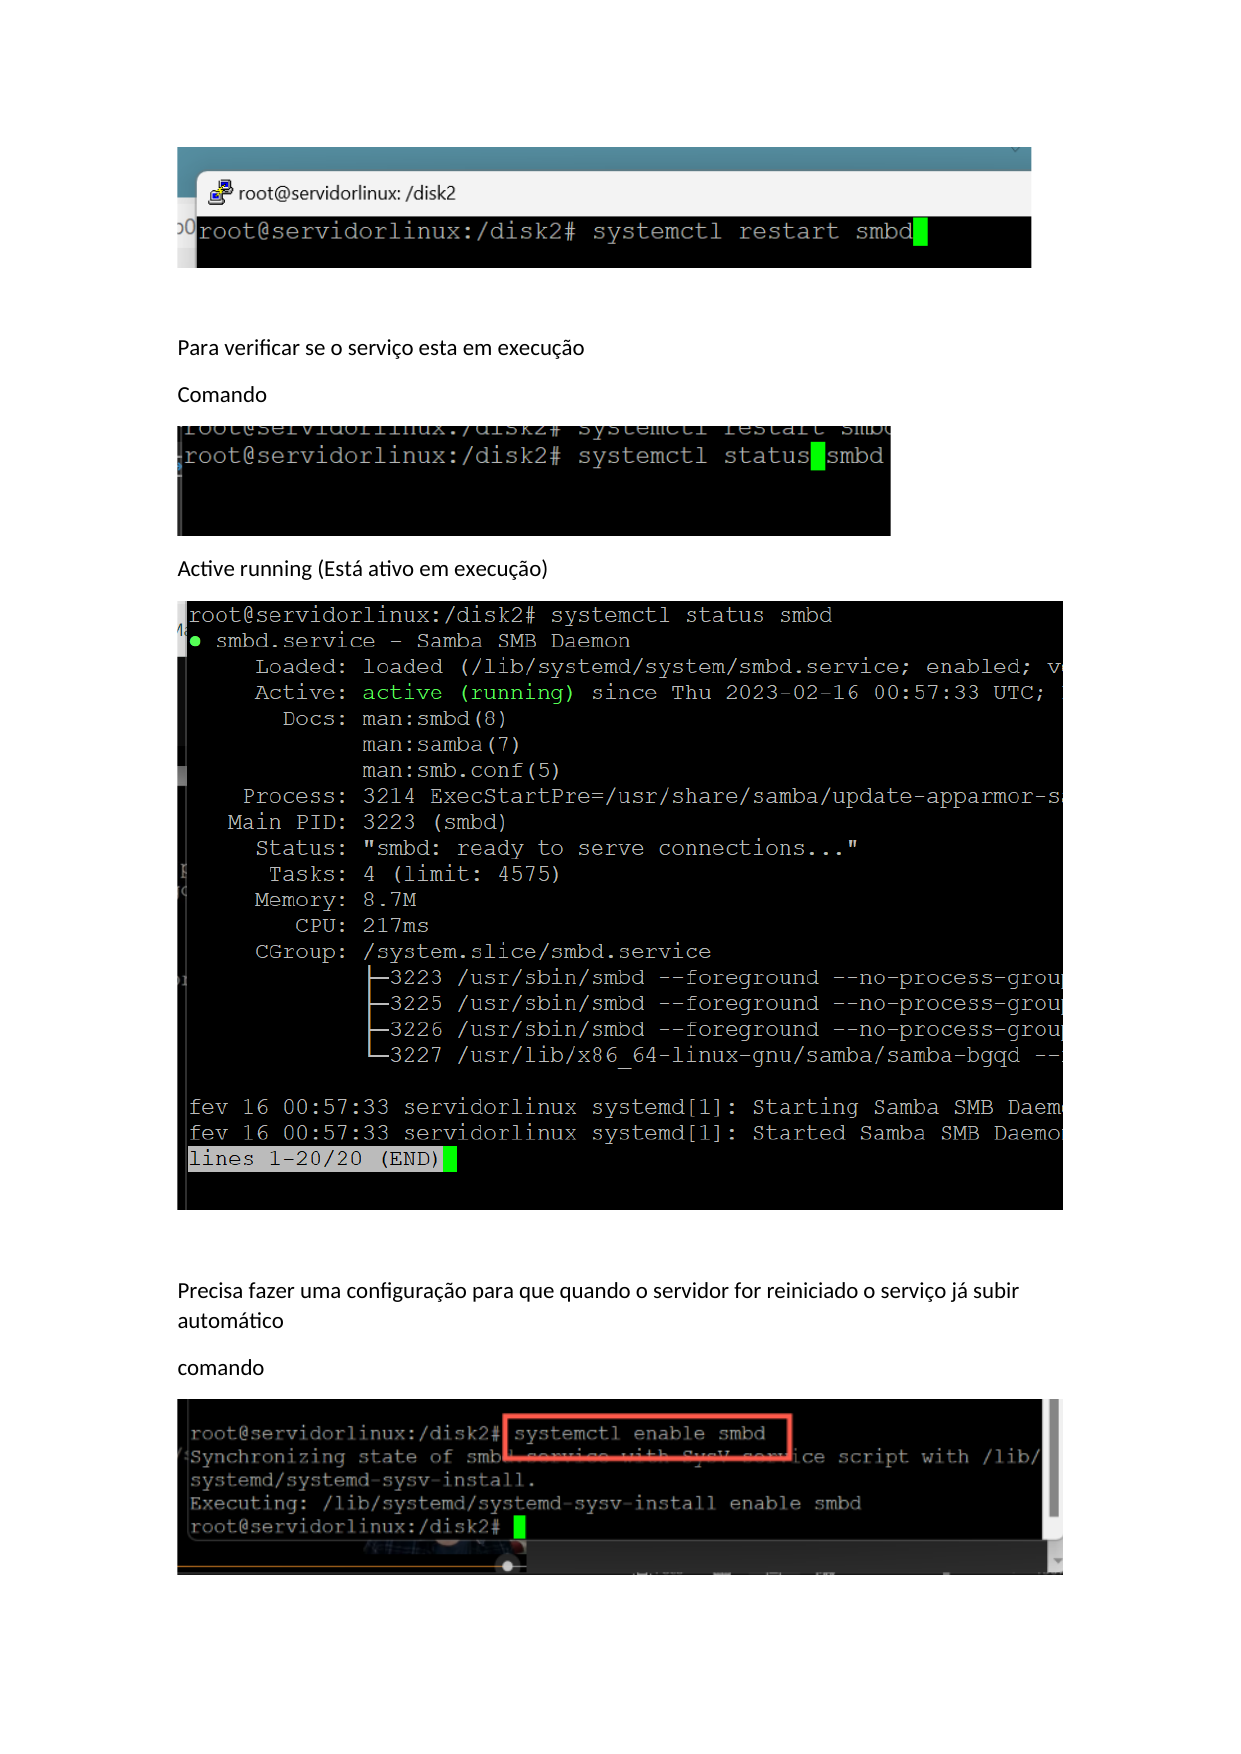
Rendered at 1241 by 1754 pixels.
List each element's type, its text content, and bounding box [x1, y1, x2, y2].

text Active running (Está ativo em execução) [177, 554, 1063, 582]
text comando [177, 1353, 1063, 1381]
text Para verificar se o serviço esta em execução [177, 333, 1063, 361]
text Comando [177, 380, 1063, 408]
picture [177, 1399, 1063, 1575]
text Precisa fazer uma configuração para que quando o servidor for reiniciado o serviço já subir automático [177, 1276, 1063, 1334]
picture [177, 147, 1032, 268]
picture [177, 601, 1063, 1210]
picture [177, 426, 891, 536]
